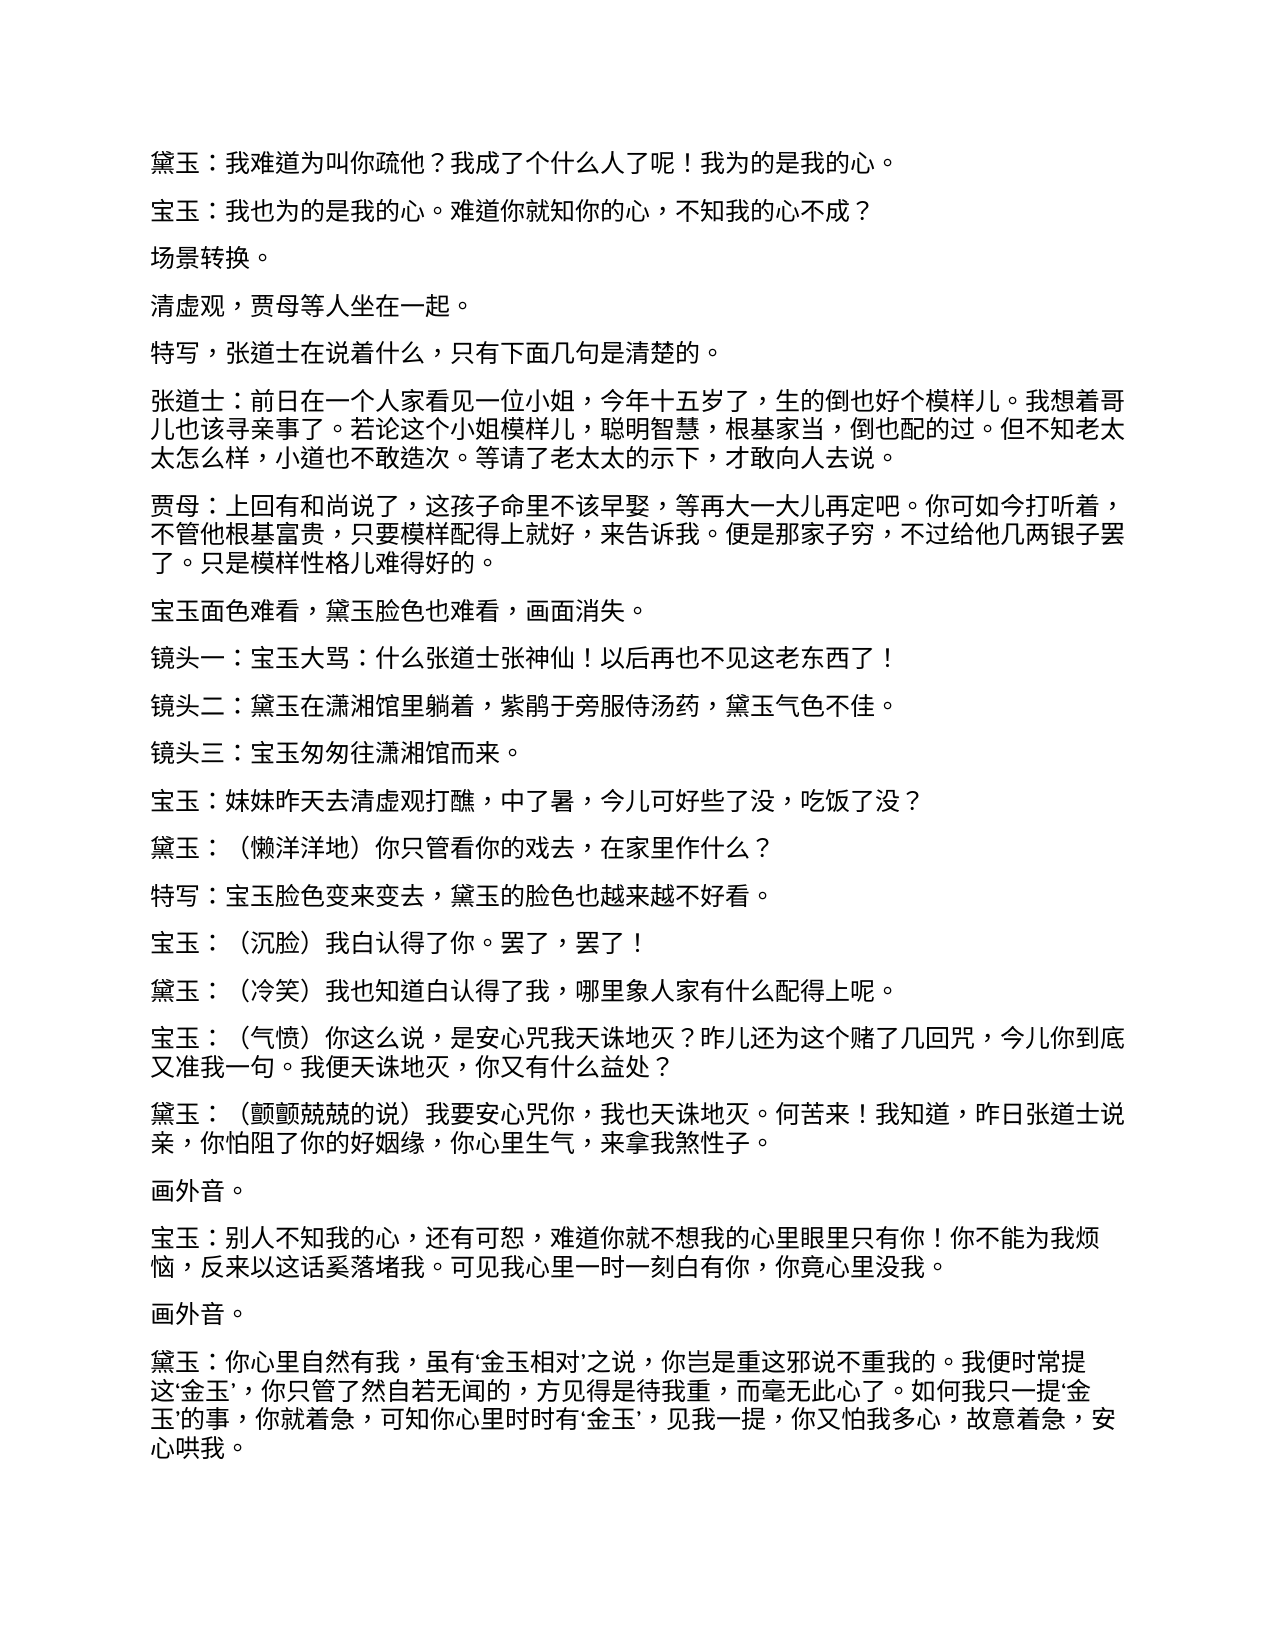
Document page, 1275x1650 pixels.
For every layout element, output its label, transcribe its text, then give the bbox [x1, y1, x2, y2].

text 镜头二：黛玉在潇湘馆里躺着，紫鹃于旁服侍汤药，黛玉气色不佳。 [150, 692, 1125, 721]
text 黛玉：（颤颤兢兢的说）我要安心咒你，我也天诛地灭。何苦来！我知道，昨日张道士说亲，你怕阻了你的好姻缘，你心里生气，来拿我煞性子。 [150, 1101, 1125, 1159]
text 宝玉：我也为的是我的心。难道你就知你的心，不知我的心不成？ [150, 197, 1125, 226]
text 黛玉：我难道为叫你疏他？我成了个什么人了呢！我为的是我的心。 [150, 150, 1125, 179]
text 宝玉：别人不知我的心，还有可恕，难道你就不想我的心里眼里只有你！你不能为我烦恼，反来以这话奚落堵我。可见我心里一时一刻白有你，你竟心里没我。 [150, 1225, 1125, 1282]
text 特写：宝玉脸色变来变去，黛玉的脸色也越来越不好看。 [150, 882, 1125, 911]
text 宝玉：（沉脸）我白认得了你。罢了，罢了！ [150, 930, 1125, 959]
text 黛玉：（冷笑）我也知道白认得了我，哪里象人家有什么配得上呢。 [150, 977, 1125, 1006]
text 清虚观，贾母等人坐在一起。 [150, 292, 1125, 321]
text 黛玉：你心里自然有我，虽有‘金玉相对’之说，你岂是重这邪说不重我的。我便时常提这‘金玉’，你只管了然自若无闻的，方见得是待我重，而毫无此心了。如何我只一提‘金玉’的事，你就着急，可知你心里时时有‘金玉’，见我一提，你又怕我多心，故意着急，安心哄我。 [150, 1349, 1125, 1464]
text 贾母：上回有和尚说了，这孩子命里不该早娶，等再大一大儿再定吧。你可如今打听着，不管他根基富贵，只要模样配得上就好，来告诉我。便是那家子穷，不过给他几两银子罢了。只是模样性格儿难得好的。 [150, 492, 1125, 579]
text 张道士：前日在一个人家看见一位小姐，今年十五岁了，生的倒也好个模样儿。我想着哥儿也该寻亲事了。若论这个小姐模样儿，聪明智慧，根基家当，倒也配的过。但不知老太太怎么样，小道也不敢造次。等请了老太太的示下，才敢向人去说。 [150, 387, 1125, 474]
text 画外音。 [150, 1177, 1125, 1206]
text 场景转换。 [150, 245, 1125, 274]
text 特写，张道士在说着什么，只有下面几句是清楚的。 [150, 340, 1125, 369]
text 宝玉：妹妹昨天去清虚观打醮，中了暑，今儿可好些了没，吃饭了没？ [150, 787, 1125, 816]
text 宝玉：（气愤）你这么说，是安心咒我天诛地灭？昨儿还为这个赌了几回咒，今儿你到底又准我一句。我便天诛地灭，你又有什么益处？ [150, 1025, 1125, 1082]
text 黛玉：（懒洋洋地）你只管看你的戏去，在家里作什么？ [150, 835, 1125, 864]
text 镜头三：宝玉匆匆往潇湘馆而来。 [150, 740, 1125, 769]
text 画外音。 [150, 1301, 1125, 1330]
text 宝玉面色难看，黛玉脸色也难看，画面消失。 [150, 597, 1125, 626]
text 镜头一：宝玉大骂：什么张道士张神仙！以后再也不见这老东西了！ [150, 645, 1125, 674]
